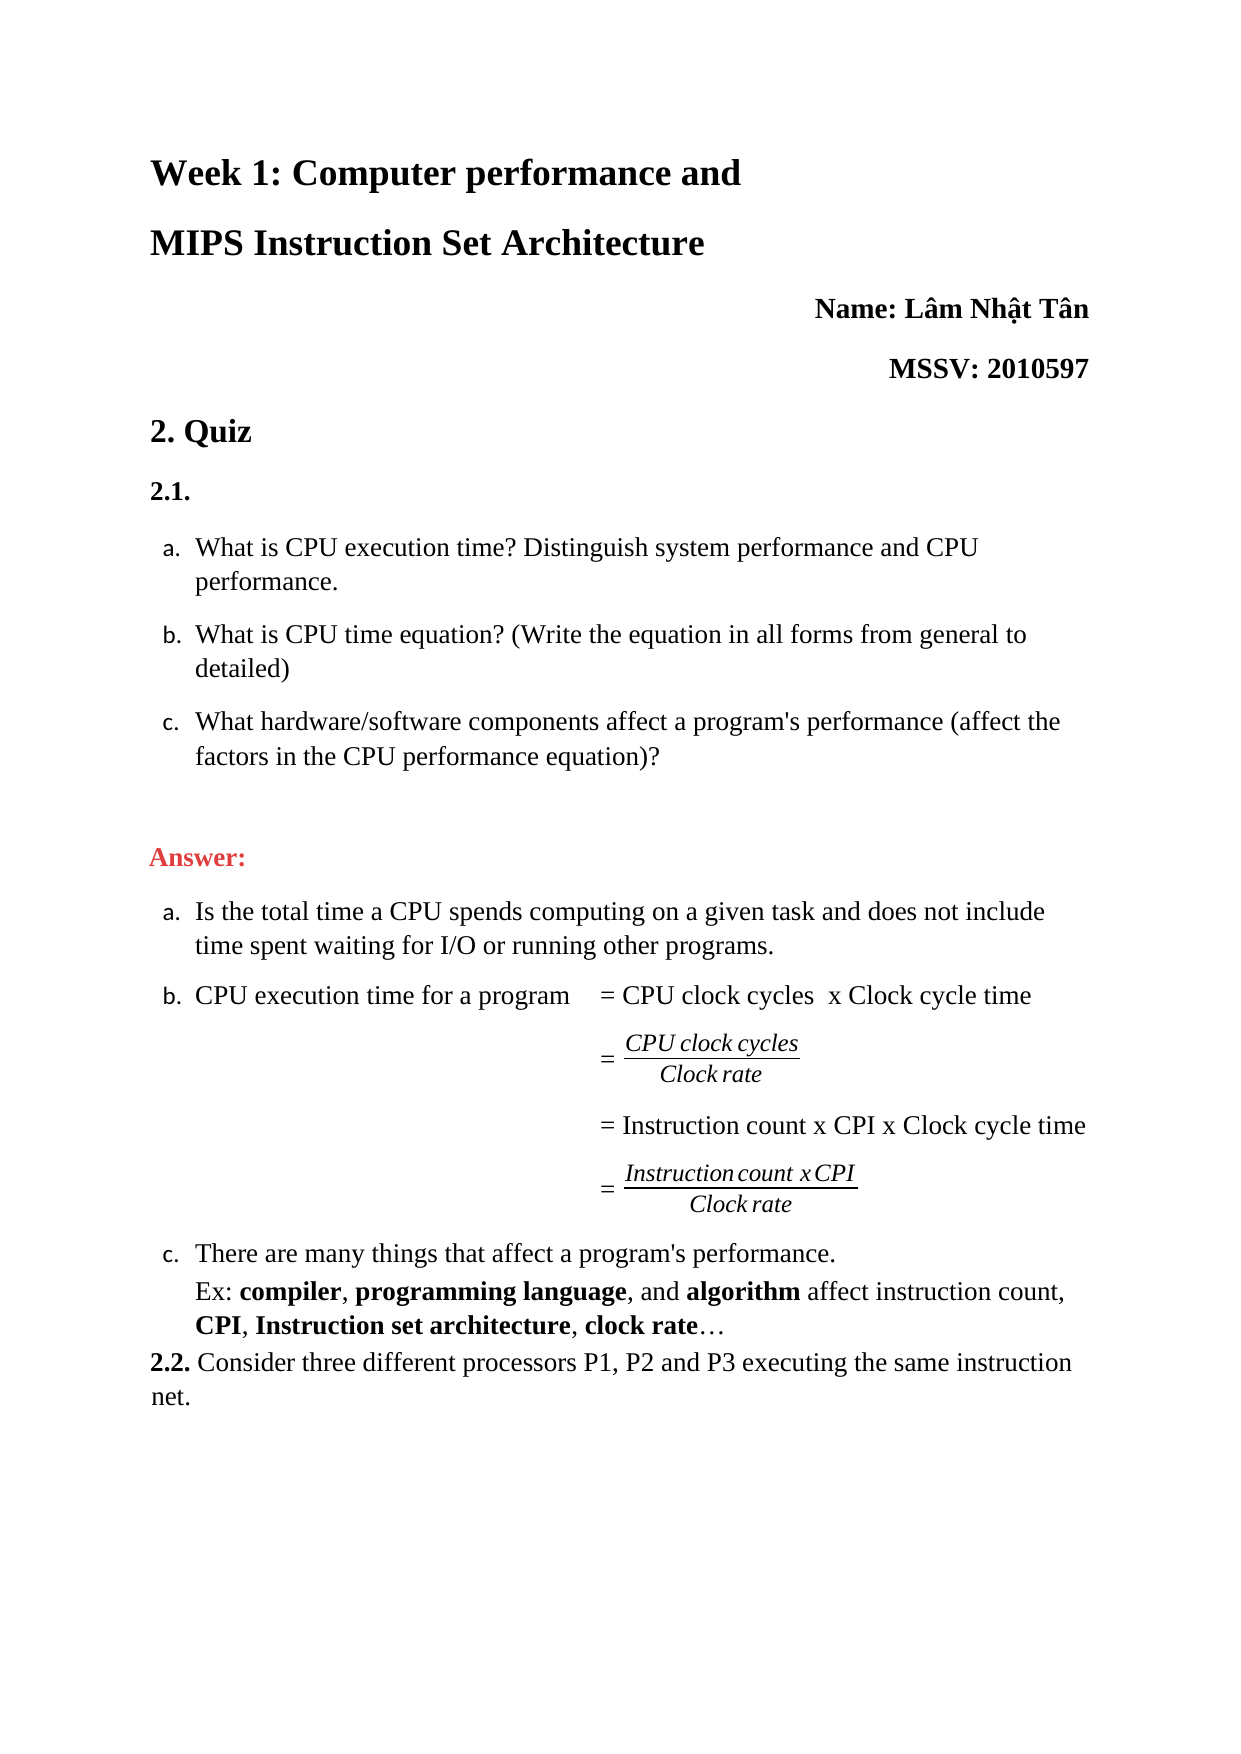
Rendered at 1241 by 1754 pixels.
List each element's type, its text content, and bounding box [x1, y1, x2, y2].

list There are many things that affect a program's performance. [162, 1237, 1089, 1268]
text 2. Quiz [150, 411, 1089, 449]
list What is CPU time equation? (Write the equation in all forms from general to detailed) [162, 618, 1089, 684]
text MSSV: 2010597 [150, 351, 1089, 384]
list CPU execution time for a program = CPU clock cycles x Clock cycle time [162, 979, 1089, 1011]
text MIPS Instruction Set Architecture [150, 220, 1089, 263]
text Answer: [148, 841, 1089, 872]
text Week 1: Computer performance and [150, 150, 1089, 193]
list What hardware/software components affect a program's performance (affect the factors in the CPU performance equation)? [162, 705, 1089, 771]
text 2.1. [150, 475, 1089, 506]
text 2.2. Consider three different processors P1, P2 and P3 executing the same instruction net. [150, 1346, 1089, 1411]
text = [525, 1029, 1086, 1088]
list Is the total time a CPU spends computing on a given task and does not include time spent waiting for I/O or running other programs. [162, 895, 1089, 961]
list What is CPU execution time? Distinguish system performance and CPU performance. [162, 531, 1089, 597]
text Ex: compiler, programming language, and algorithm affect instruction count, CPI, Instruction set architecture, clock rate… [195, 1275, 1089, 1340]
text Name: Lâm Nhật Tân [150, 291, 1089, 324]
text = [570, 1159, 1089, 1218]
text = Instruction count x CPI x Clock cycle time [570, 1109, 1089, 1141]
